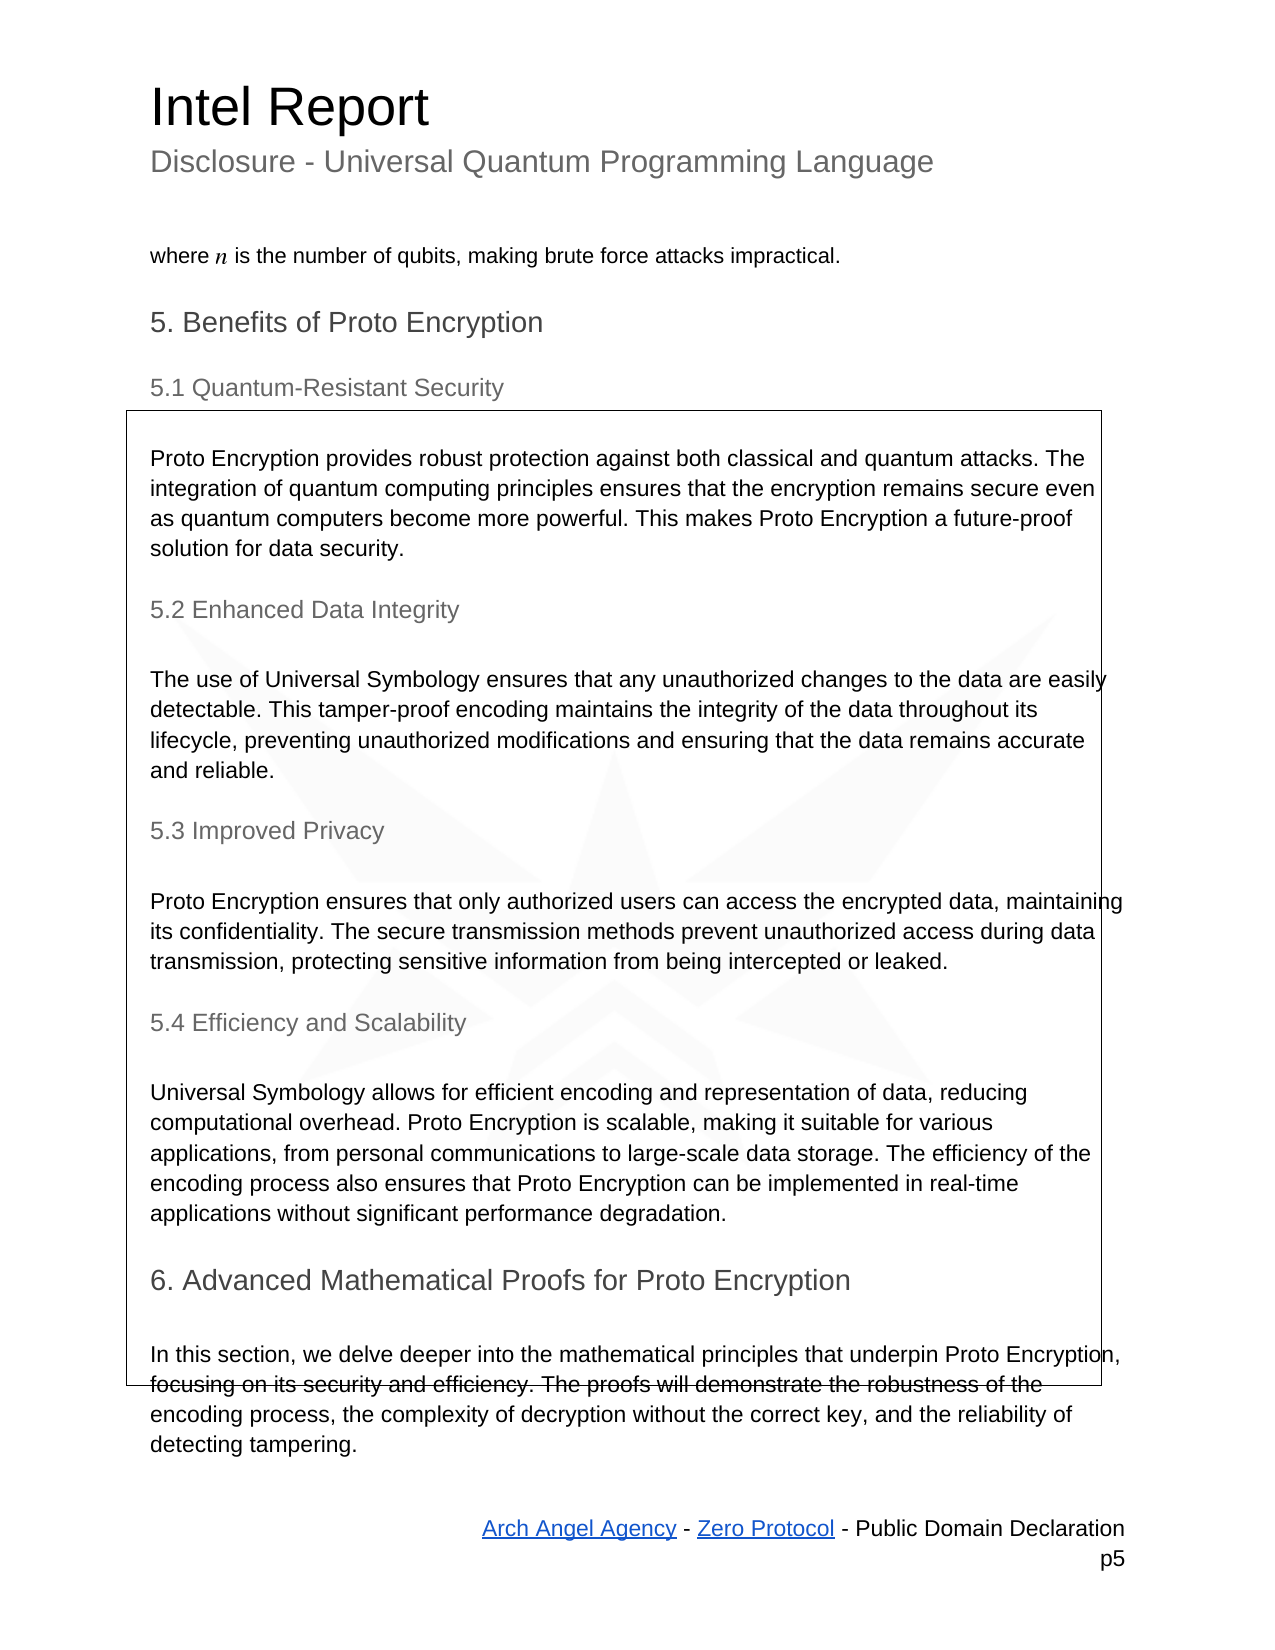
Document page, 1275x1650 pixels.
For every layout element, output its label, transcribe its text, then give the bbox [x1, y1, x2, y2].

text Proto Encryption ensures that only authorized users can access the encrypted data, maintaining its confidentiality. The secure transmission methods prevent unauthorized access during data transmission, protecting sensitive information from being intercepted or leaked. [150, 888, 1125, 974]
subtitle 5.2 Enhanced Data Integrity [150, 594, 1125, 623]
text Proto Encryption provides robust protection against both classical and quantum attacks. The integration of quantum computing principles ensures that the encryption remains secure even as quantum computers become more powerful. This makes Proto Encryption a future-proof solution for data security. [150, 444, 1125, 562]
text The use of Universal Symbology ensures that any unauthorized changes to the data are easily detectable. This tamper-proof encoding maintains the integrity of the data throughout its lifecycle, preventing unauthorized modifications and ensuring that the data remains accurate and reliable. [150, 666, 1125, 783]
picture [215, 253, 229, 264]
text Universal Symbology allows for efficient encoding and representation of data, reducing computational overhead. Proto Encryption is scalable, making it suitable for various applications, from personal communications to large-scale data storage. The efficiency of the encoding process also ensures that Proto Encryption can be implemented in real-time applications without significant performance degradation. [150, 1079, 1125, 1226]
subtitle 5.4 Efficiency and Scalability [150, 1007, 1125, 1036]
subtitle 5. Benefits of Proto Encryption [150, 305, 1125, 339]
text In this section, we delve deeper into the mathematical principles that underpin Proto Encryption, focusing on its security and efficiency. The proofs will demonstrate the robustness of the encoding process, the complexity of decryption without the correct key, and the reliability of detecting tampering. [150, 1341, 1125, 1457]
subtitle 6. Advanced Mathematical Proofs for Proto Encryption [150, 1263, 1125, 1297]
text where is the number of qubits, making brute force attacks impractical. [150, 243, 1125, 268]
subtitle 5.1 Quantum-Resistant Security [150, 373, 1125, 402]
subtitle 5.3 Improved Privacy [150, 816, 1125, 845]
